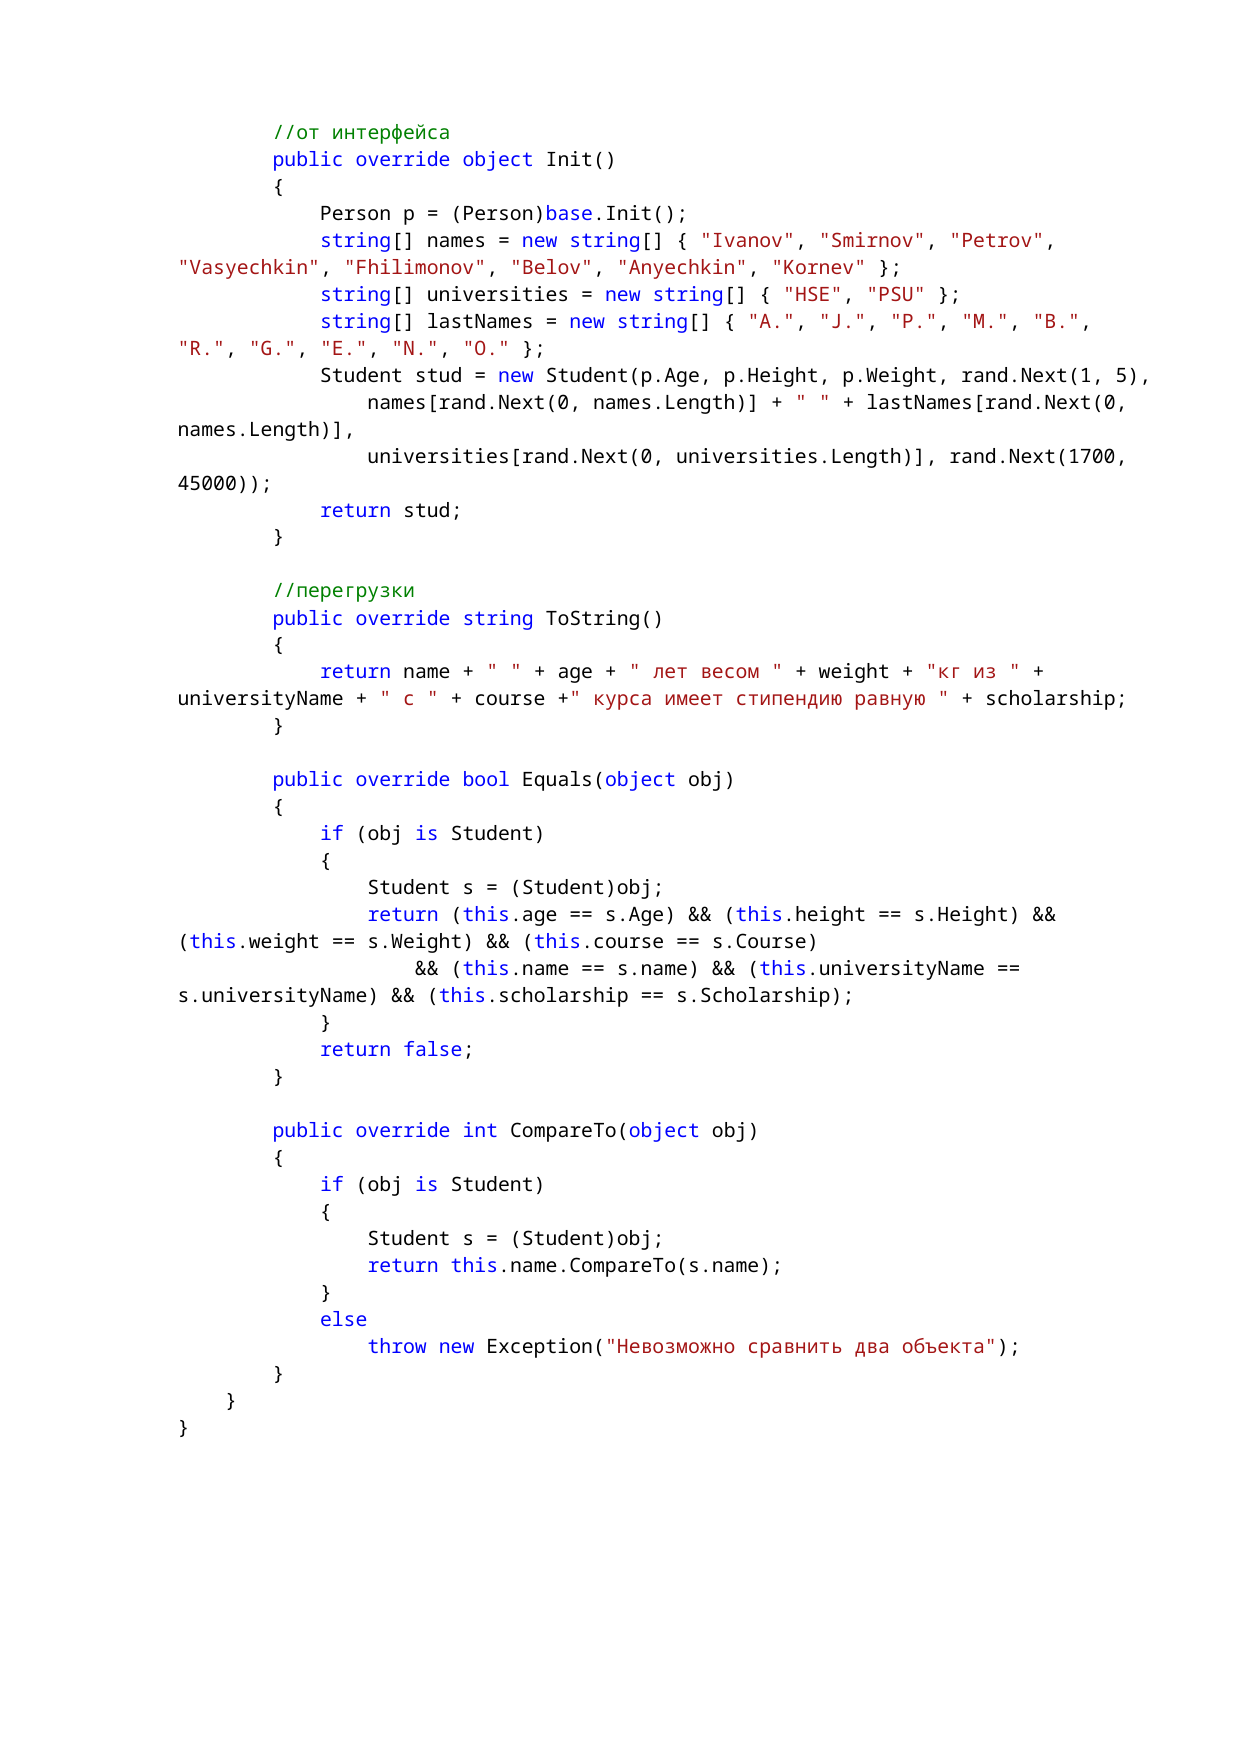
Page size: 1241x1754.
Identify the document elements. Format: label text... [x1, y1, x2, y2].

text } [177, 1413, 1152, 1440]
text public override bool Equals(object obj) [177, 766, 1152, 793]
text } [177, 1359, 1152, 1386]
text string[] names = new string[] { "Ivanov", "Smirnov", "Petrov", "Vasyechkin", "Fhilimonov", "Belov", "Anyechkin", "Kornev" }; [177, 226, 1152, 280]
text universities[rand.Next(0, universities.Length)], rand.Next(1700, 45000)); [177, 442, 1152, 496]
text { [177, 631, 1152, 658]
text { [177, 1197, 1152, 1224]
text return false; [177, 1035, 1152, 1062]
text throw new Exception("Невозможно сравнить два объекта"); [177, 1332, 1152, 1359]
text { [177, 847, 1152, 873]
text } [177, 1386, 1152, 1413]
text return (this.age == s.Age) && (this.height == s.Height) && (this.weight == s.Weight) && (this.course == s.Course) [177, 901, 1152, 954]
text Student stud = new Student(p.Age, p.Height, p.Weight, rand.Next(1, 5), [177, 361, 1152, 388]
text string[] lastNames = new string[] { "A.", "J.", "P.", "M.", "B.", "R.", "G.", "E.", "N.", "O." }; [177, 307, 1152, 361]
text if (obj is Student) [177, 819, 1152, 847]
text { [177, 1143, 1152, 1170]
text Student s = (Student)obj; [177, 873, 1152, 901]
text return name + " " + age + " лет весом " + weight + "кг из " + universityName + " с " + course +" курса имеет стипендию равную " + scholarship; [177, 658, 1152, 712]
text Person p = (Person)base.Init(); [177, 199, 1152, 226]
text if (obj is Student) [177, 1170, 1152, 1197]
text return this.name.CompareTo(s.name); [177, 1251, 1152, 1278]
text Student s = (Student)obj; [177, 1224, 1152, 1251]
text public override string ToString() [177, 604, 1152, 631]
text { [177, 793, 1152, 819]
text return stud; [177, 496, 1152, 523]
text } [177, 523, 1152, 550]
text public override int CompareTo(object obj) [177, 1116, 1152, 1143]
text && (this.name == s.name) && (this.universityName == s.universityName) && (this.scholarship == s.Scholarship); [177, 954, 1152, 1008]
text { [177, 172, 1152, 199]
text } [177, 1008, 1152, 1035]
text } [177, 712, 1152, 739]
text string[] universities = new string[] { "HSE", "PSU" }; [177, 280, 1152, 307]
text //от интерфейса [177, 118, 1152, 145]
text names[rand.Next(0, names.Length)] + " " + lastNames[rand.Next(0, names.Length)], [177, 388, 1152, 442]
text else [177, 1305, 1152, 1332]
text } [177, 1062, 1152, 1089]
text public override object Init() [177, 145, 1152, 172]
text } [177, 1278, 1152, 1305]
text //перегрузки [177, 577, 1152, 604]
